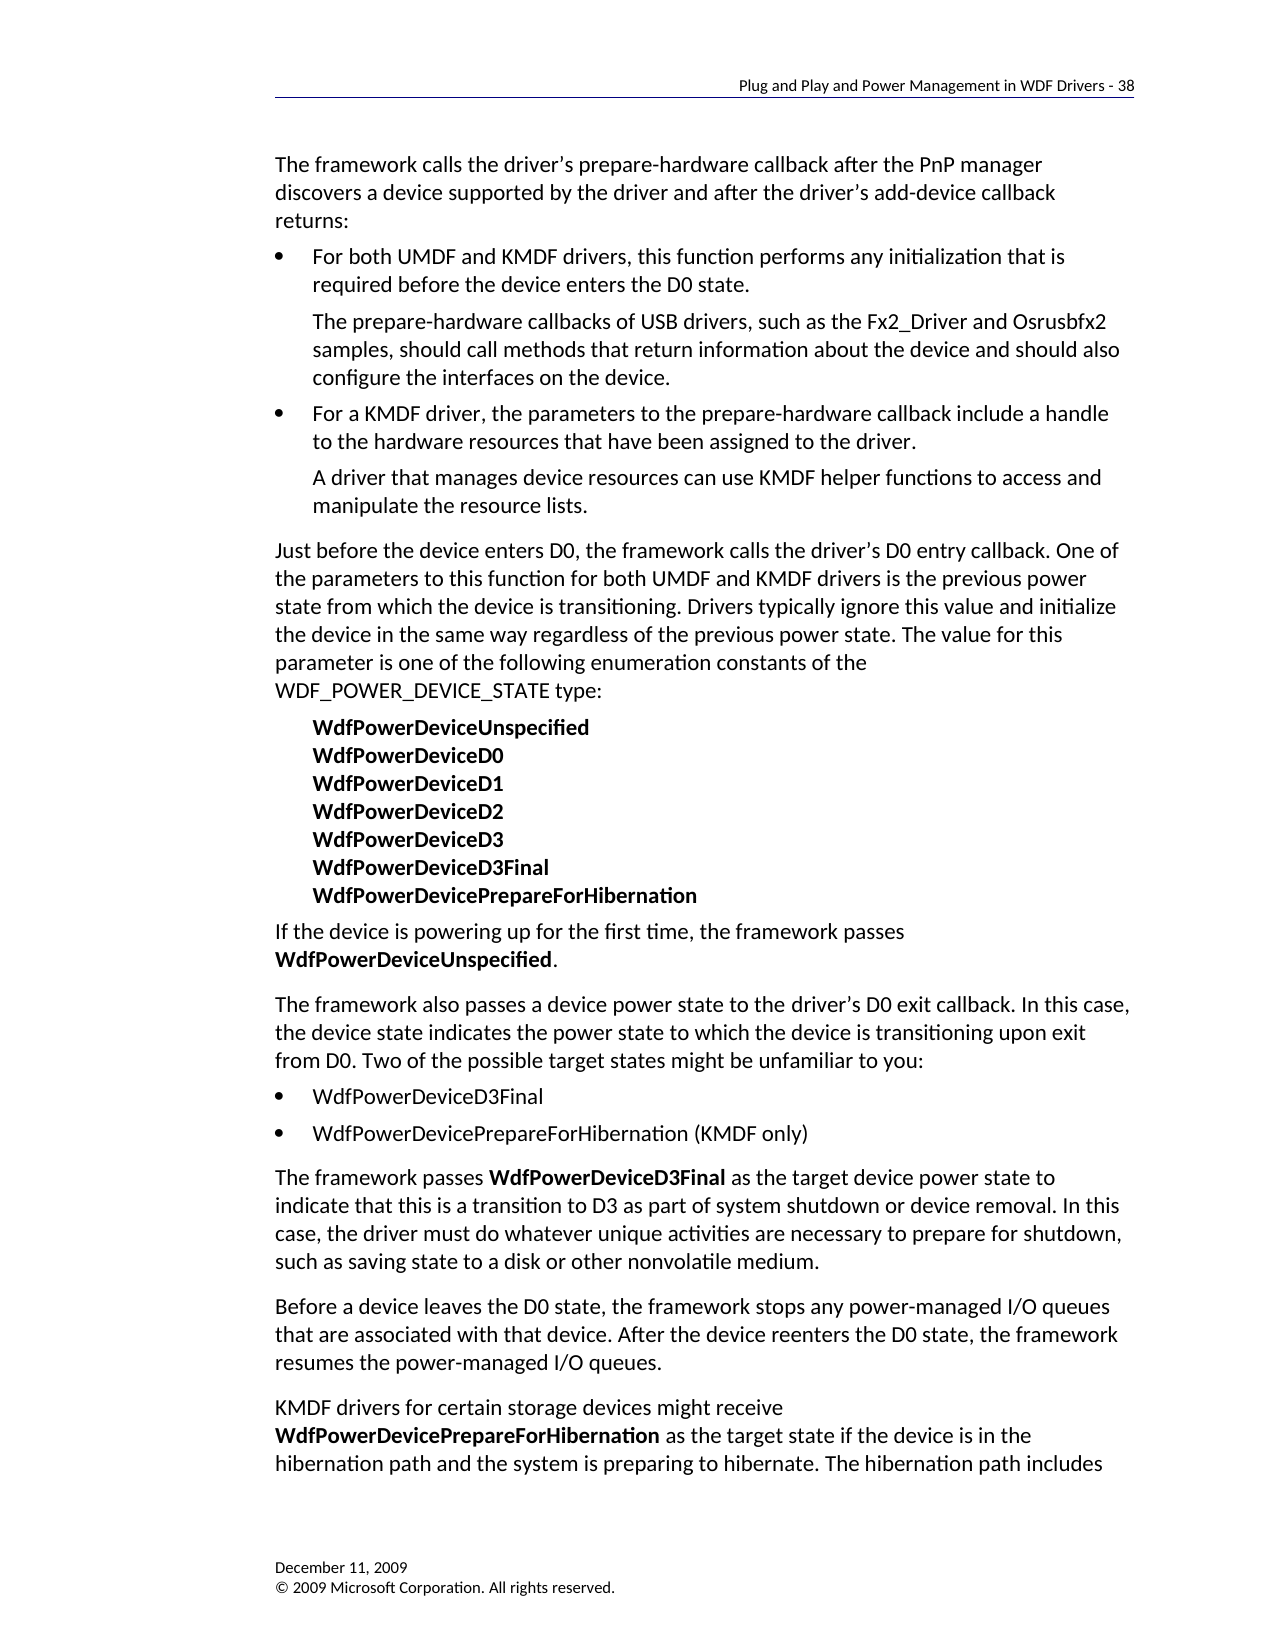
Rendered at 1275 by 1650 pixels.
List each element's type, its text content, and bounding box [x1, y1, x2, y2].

text Just before the device enters D0, the framework calls the driver’s D0 entry callback. One of the parameters to this function for both UMDF and KMDF drivers is the previous power state from which the device is transitioning. Drivers typically ignore this value and initialize the device in the same way regardless of the previous power state. The value for this parameter is one of the following enumeration constants of the WDF_POWER_DEVICE_STATE type: [275, 536, 1134, 704]
list WdfPowerDevicePrepareForHibernation (KMDF only) [275, 1119, 1134, 1147]
list For a KMDF driver, the parameters to the prepare-hardware callback include a handle to the hardware resources that have been assigned to the driver. [275, 399, 1134, 455]
text A driver that manages device resources can use KMDF helper functions to access and manipulate the resource lists. [312, 463, 1134, 519]
text The prepare-hardware callbacks of USB drivers, such as the Fx2_Driver and Osrusbfx2 samples, should call methods that return information about the device and should also configure the interfaces on the device. [312, 307, 1134, 391]
text Before a device leaves the D0 state, the framework stops any power-managed I/O queues that are associated with that device. After the device reenters the D0 state, the framework resumes the power-managed I/O queues. [275, 1292, 1134, 1376]
text If the device is powering up for the first time, the framework passes WdfPowerDeviceUnspecified. [275, 917, 1134, 973]
text The framework calls the driver’s prepare-hardware callback after the PnP manager discovers a device supported by the driver and after the driver’s add-device callback returns: [275, 150, 1134, 234]
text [275, 1393, 1134, 1477]
list For both UMDF and KMDF drivers, this function performs any initialization that is required before the device enters the D0 state. [275, 242, 1134, 298]
list WdfPowerDeviceD3Final [275, 1082, 1134, 1110]
text WdfPowerDeviceUnspecified WdfPowerDeviceD0 WdfPowerDeviceD1 WdfPowerDeviceD2 WdfPowerDeviceD3 WdfPowerDeviceD3Final WdfPowerDevicePrepareForHibernation [312, 713, 1134, 909]
text The framework also passes a device power state to the driver’s D0 exit callback. In this case, the device state indicates the power state to which the device is transitioning upon exit from D0. Two of the possible target states might be unfamiliar to you: [275, 990, 1134, 1074]
text The framework passes WdfPowerDeviceD3Final as the target device power state to indicate that this is a transition to D3 as part of system shutdown or device removal. In this case, the driver must do whatever unique activities are necessary to prepare for shutdown, such as saving state to a disk or other nonvolatile medium. [275, 1163, 1134, 1275]
